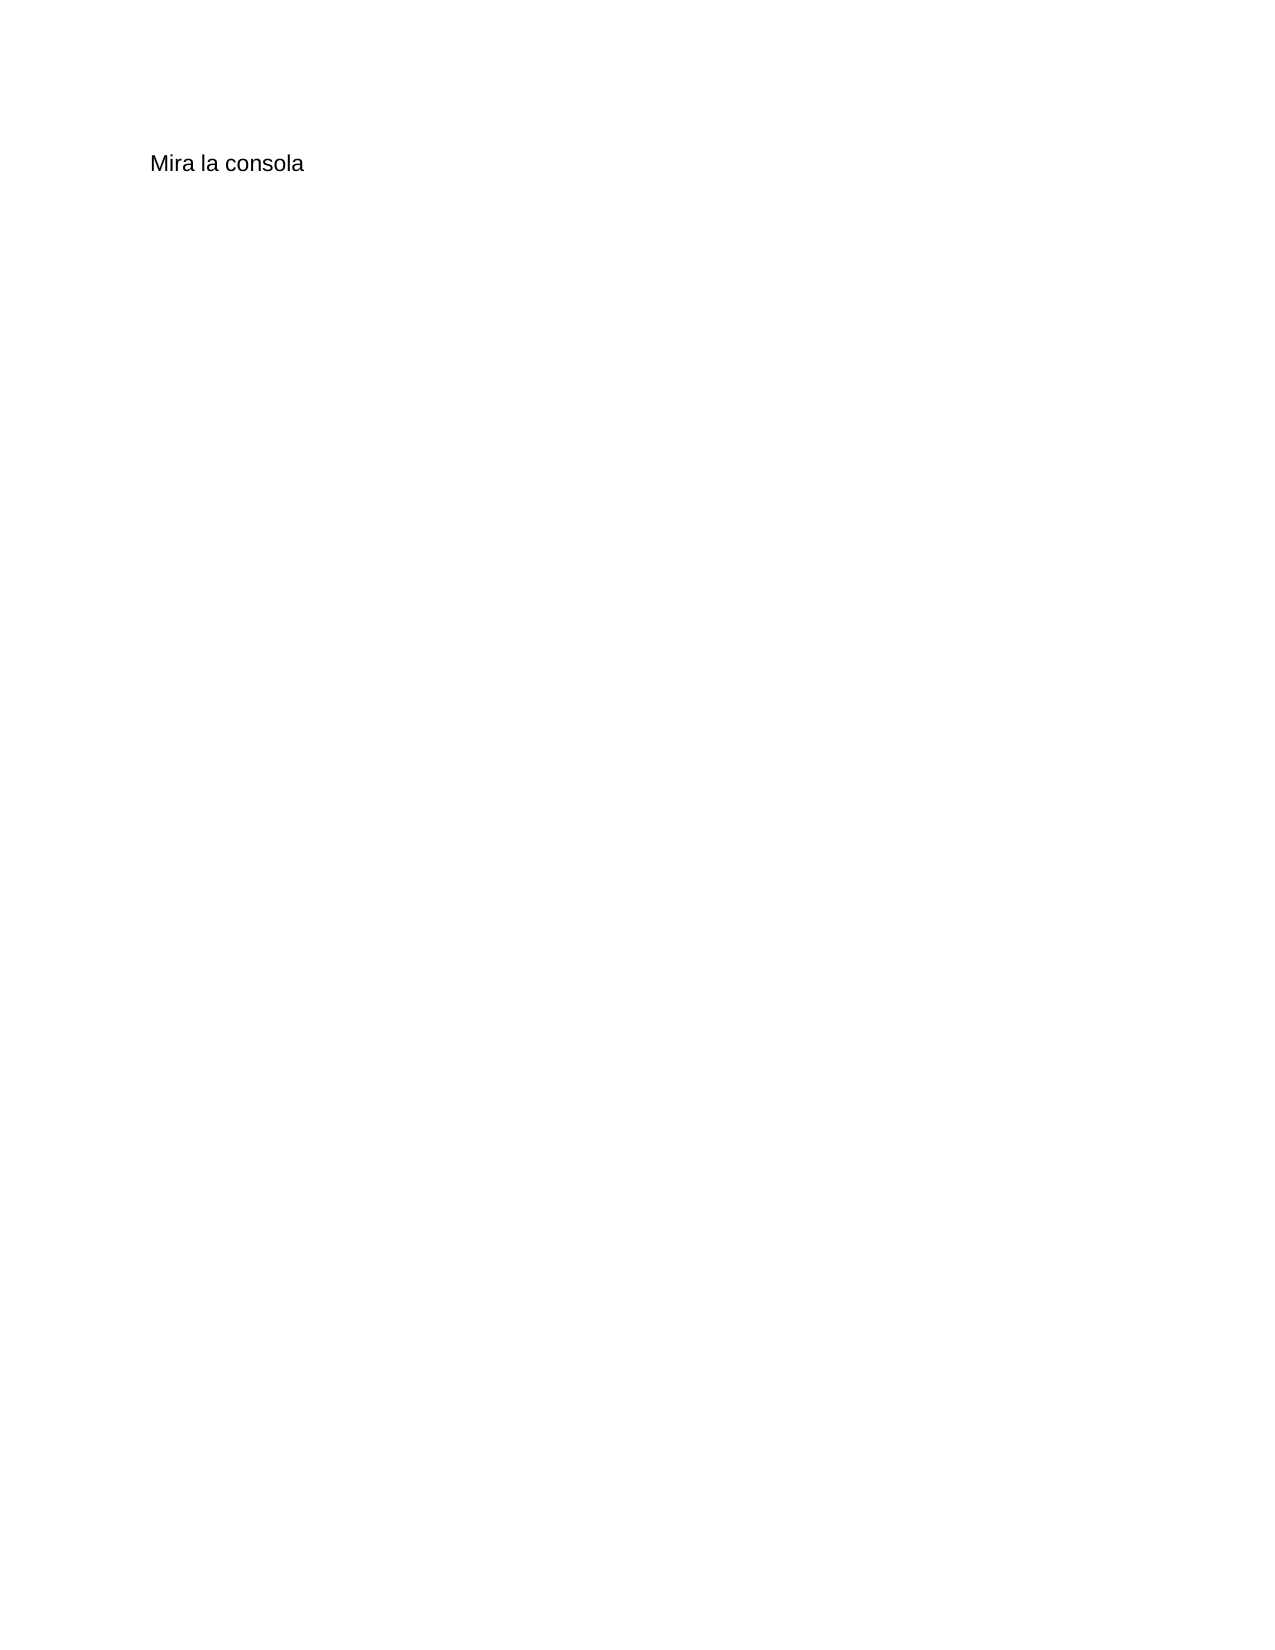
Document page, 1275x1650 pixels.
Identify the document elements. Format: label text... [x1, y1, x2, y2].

text Mira la consola [150, 150, 1125, 176]
